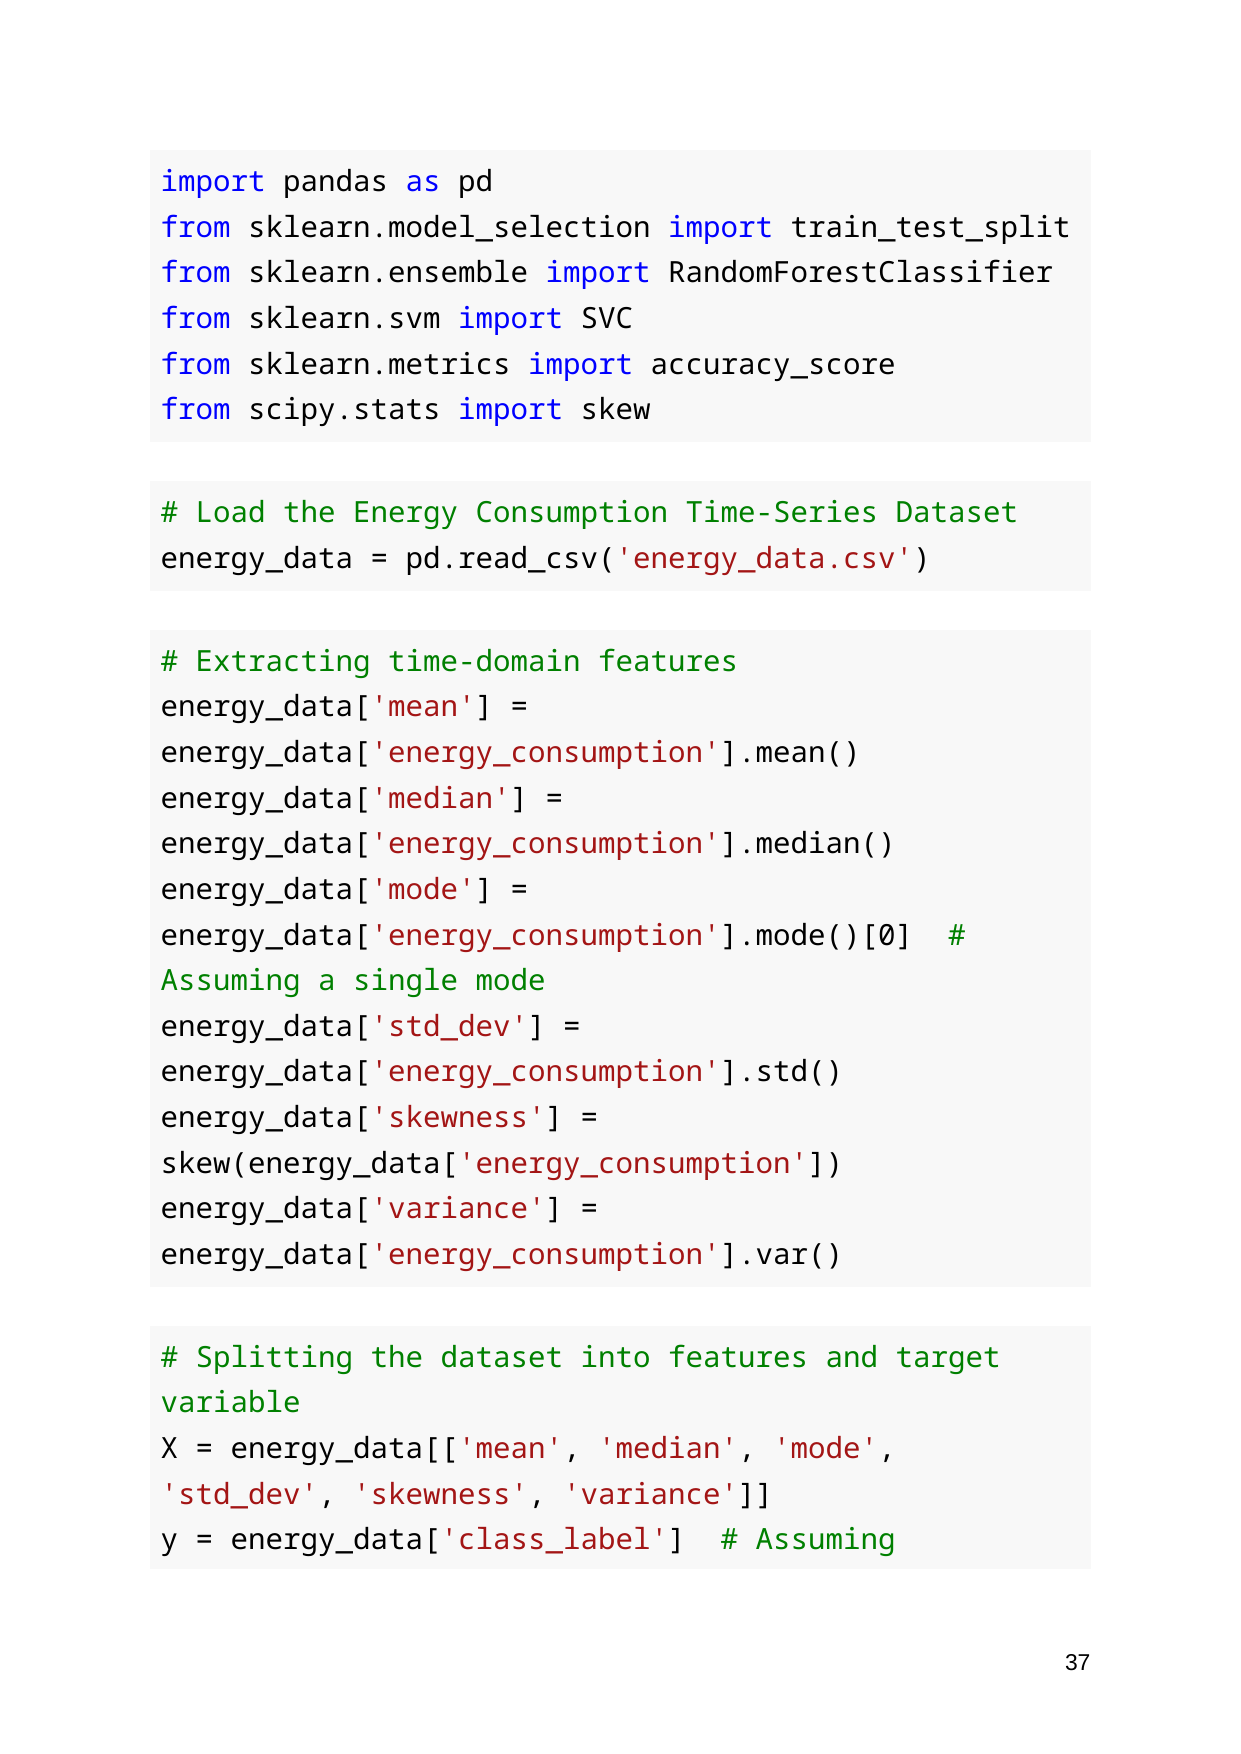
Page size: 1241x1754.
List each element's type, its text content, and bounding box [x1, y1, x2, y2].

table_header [150, 1326, 1091, 1569]
table_header # Extracting time-domain features energy_data['mean'] = energy_data['energy_consumption'].mean() energy_data['median'] = energy_data['energy_consumption'].median() energy_data['mode'] = energy_data['energy_consumption'].mode()[0] # Assuming a single mode energy_data['std_dev'] = energy_data['energy_consumption'].std() energy_data['skewness'] = skew(energy_data['energy_consumption']) energy_data['variance'] = energy_data['energy_consumption'].var() [150, 630, 1091, 1287]
table_header # Load the Energy Consumption Time-Series Dataset energy_data = pd.read_csv('energy_data.csv') [150, 481, 1091, 591]
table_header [150, 150, 1091, 442]
